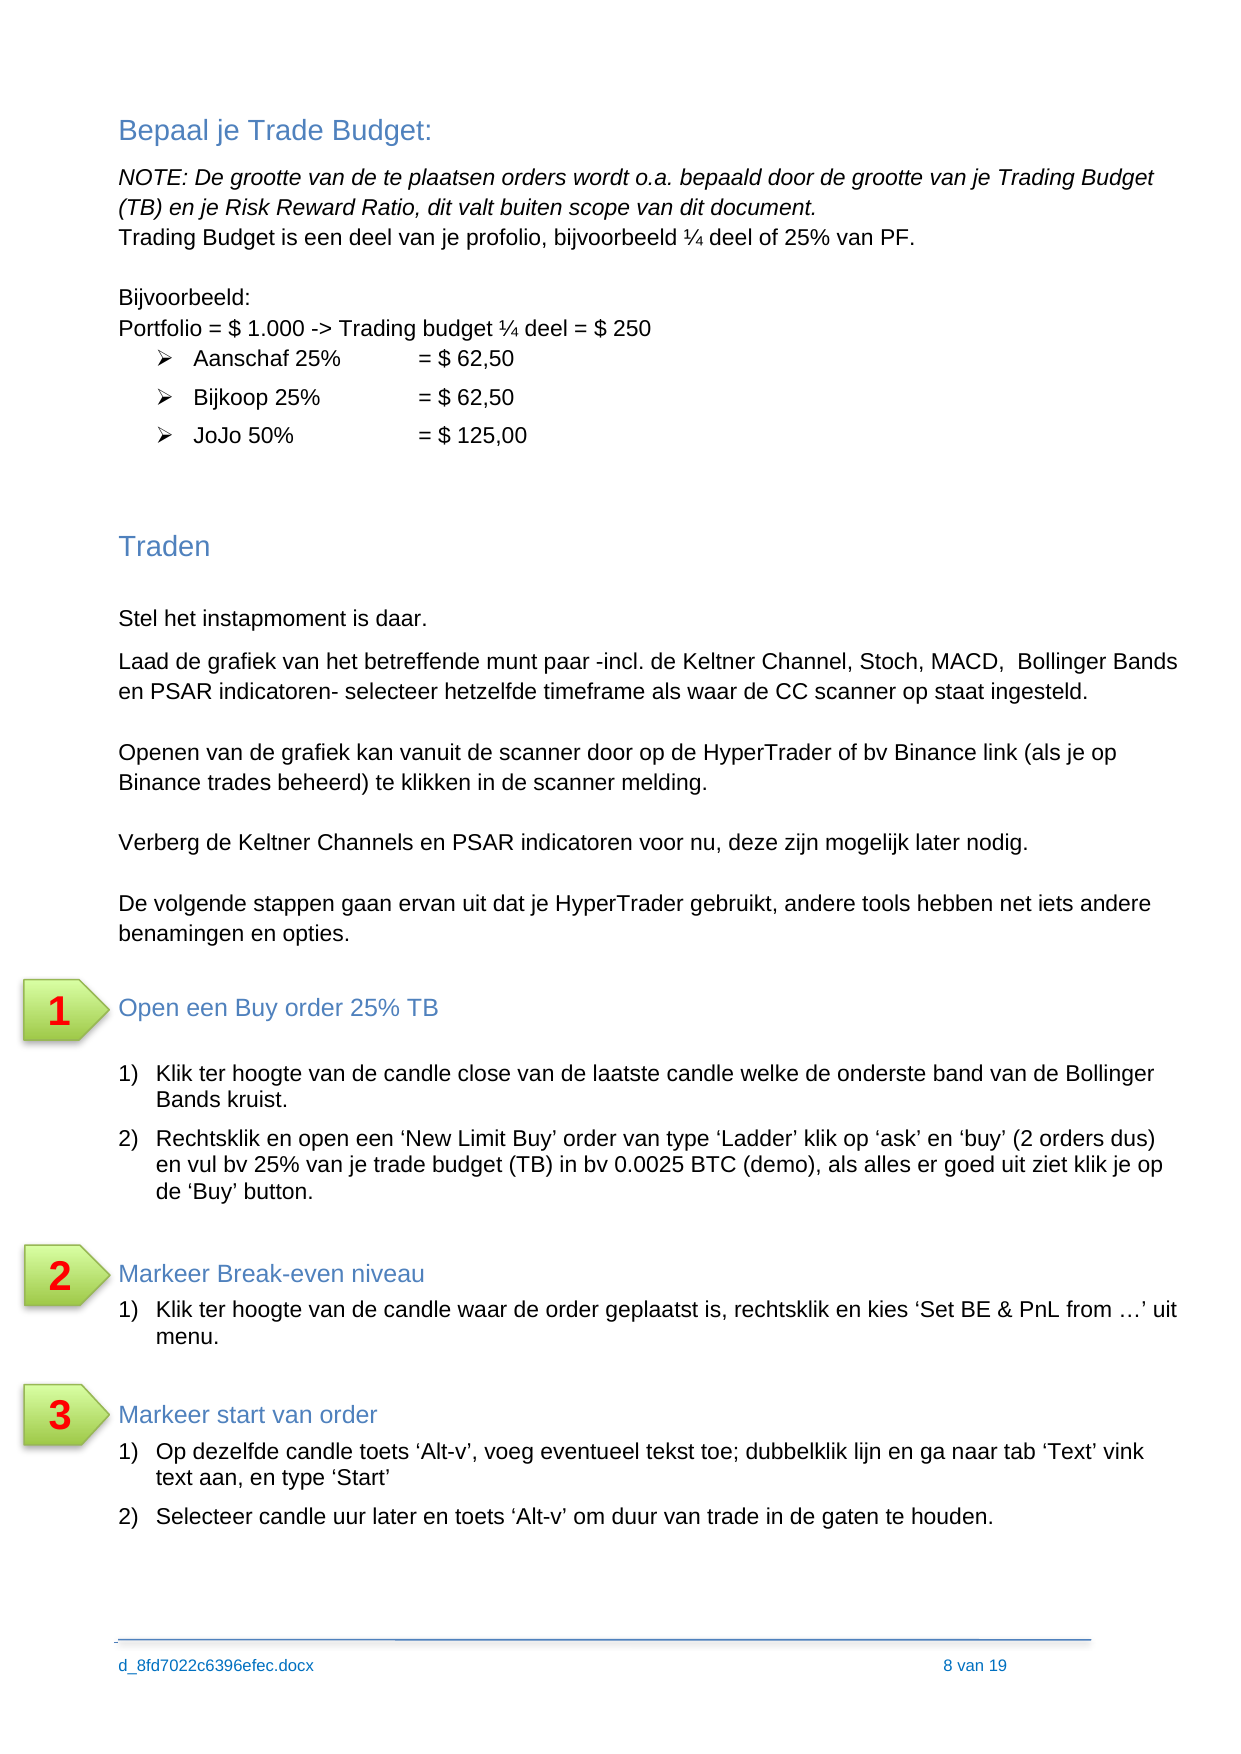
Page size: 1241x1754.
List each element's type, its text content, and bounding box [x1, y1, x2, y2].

list Op dezelfde candle toets ‘Alt-v’, voeg eventueel tekst toe; dubbelklik lijn en ga naar tab ‘Text’ vink text aan, en type ‘Start’ [118, 1438, 1181, 1490]
list Bijkoop 25% = $ 62,50 [156, 384, 1181, 410]
text Openen van de grafiek kan vanuit de scanner door op de HyperTrader of bv Binance link (als je op Binance trades beheerd) te klikken in de scanner melding. [118, 738, 1181, 795]
text Laad de grafiek van het betreffende munt paar -incl. de Keltner Channel, Stoch, MACD, Bollinger Bands en PSAR indicatoren- selecteer hetzelfde timeframe als waar de CC scanner op staat ingesteld. [118, 648, 1181, 704]
text De volgende stappen gaan ervan uit dat je HyperTrader gebruikt, andere tools hebben net iets andere benamingen en opties. [118, 889, 1181, 946]
subtitle Markeer Break-even niveau [118, 1259, 1181, 1288]
list Klik ter hoogte van de candle close van de laatste candle welke de onderste band van de Bollinger Bands kruist. [118, 1060, 1181, 1113]
list Rechtsklik en open een ‘New Limit Buy’ order van type ‘Ladder’ klik op ‘ask’ en ‘buy’ (2 orders dus) en vul bv 25% van je trade budget (TB) in bv 0.0025 BTC (demo), als alles er goed uit ziet klik je op de ‘Buy’ button. [118, 1125, 1181, 1204]
text Bijvoorbeeld: [118, 284, 1181, 311]
text Verberg de Keltner Channels en PSAR indicatoren voor nu, deze zijn mogelijk later nodig. [118, 829, 1181, 855]
subtitle Bepaal je Trade Budget: [118, 112, 1181, 146]
subtitle Traden [118, 529, 1181, 563]
subtitle Markeer start van order [118, 1401, 1181, 1429]
list Klik ter hoogte van de candle waar de order geplaatst is, rechtsklik en kies ‘Set BE & PnL from …’ uit menu. [118, 1296, 1181, 1349]
text NOTE: De grootte van de te plaatsen orders wordt o.a. bepaald door de grootte van je Trading Budget (TB) en je Risk Reward Ratio, dit valt buiten scope van dit document. [118, 163, 1181, 220]
list JoJo 50% = $ 125,00 [156, 422, 1181, 449]
subtitle Stel het instapmoment is daar. [118, 605, 1181, 631]
text Trading Budget is een deel van je profolio, bijvoorbeeld ¼ deel of 25% van PF. [118, 224, 1181, 250]
subtitle Open een Buy order 25% TB [118, 993, 1181, 1021]
list Selecteer candle uur later en toets ‘Alt-v’ om duur van trade in de gaten te houden. [118, 1503, 1181, 1529]
text Portfolio = $ 1.000 -> Trading budget ¼ deel = $ 250 [118, 314, 1181, 341]
list Aanschaf 25% = $ 62,50 [156, 345, 1181, 371]
